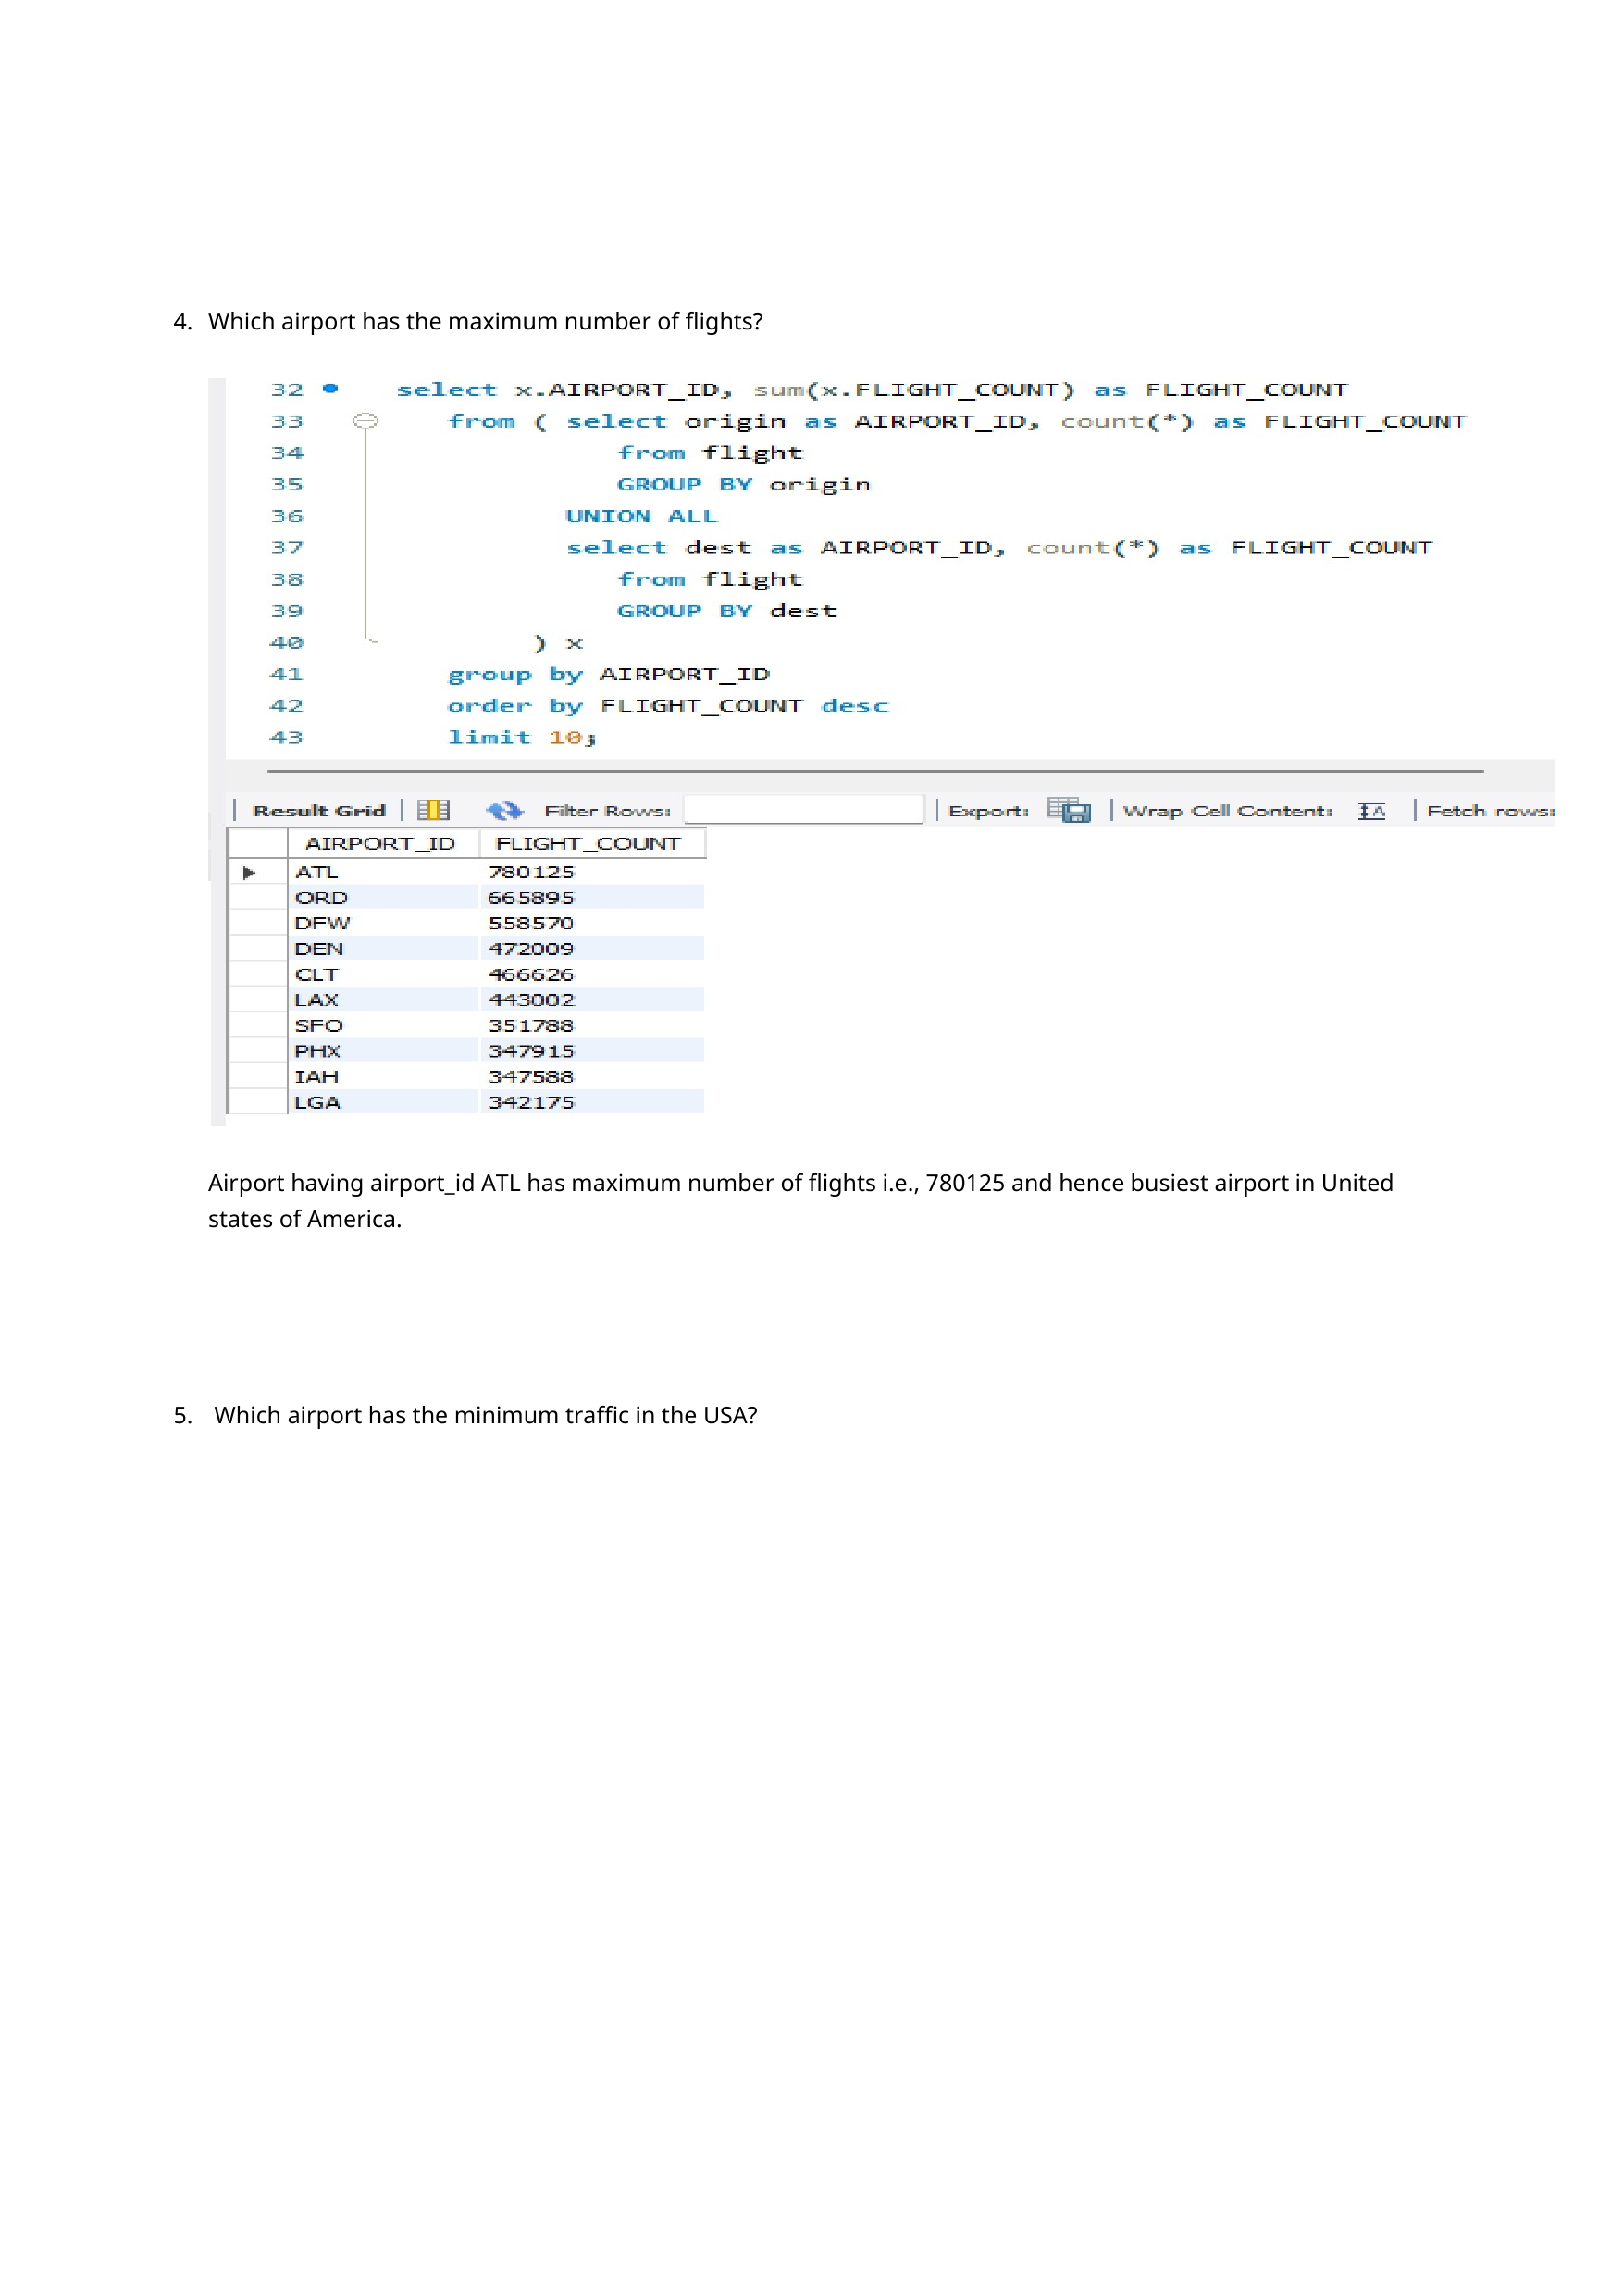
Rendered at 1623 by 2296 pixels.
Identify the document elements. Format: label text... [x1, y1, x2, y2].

picture [208, 378, 1555, 1126]
list Which airport has the minimum traffic in the USA? [173, 1399, 1428, 1431]
list Airport having airport_id ATL has maximum number of flights i.e., 780125 and hence busiest airport in United states of America. [208, 1167, 1428, 1235]
list Which airport has the maximum number of flights? [173, 305, 1428, 337]
